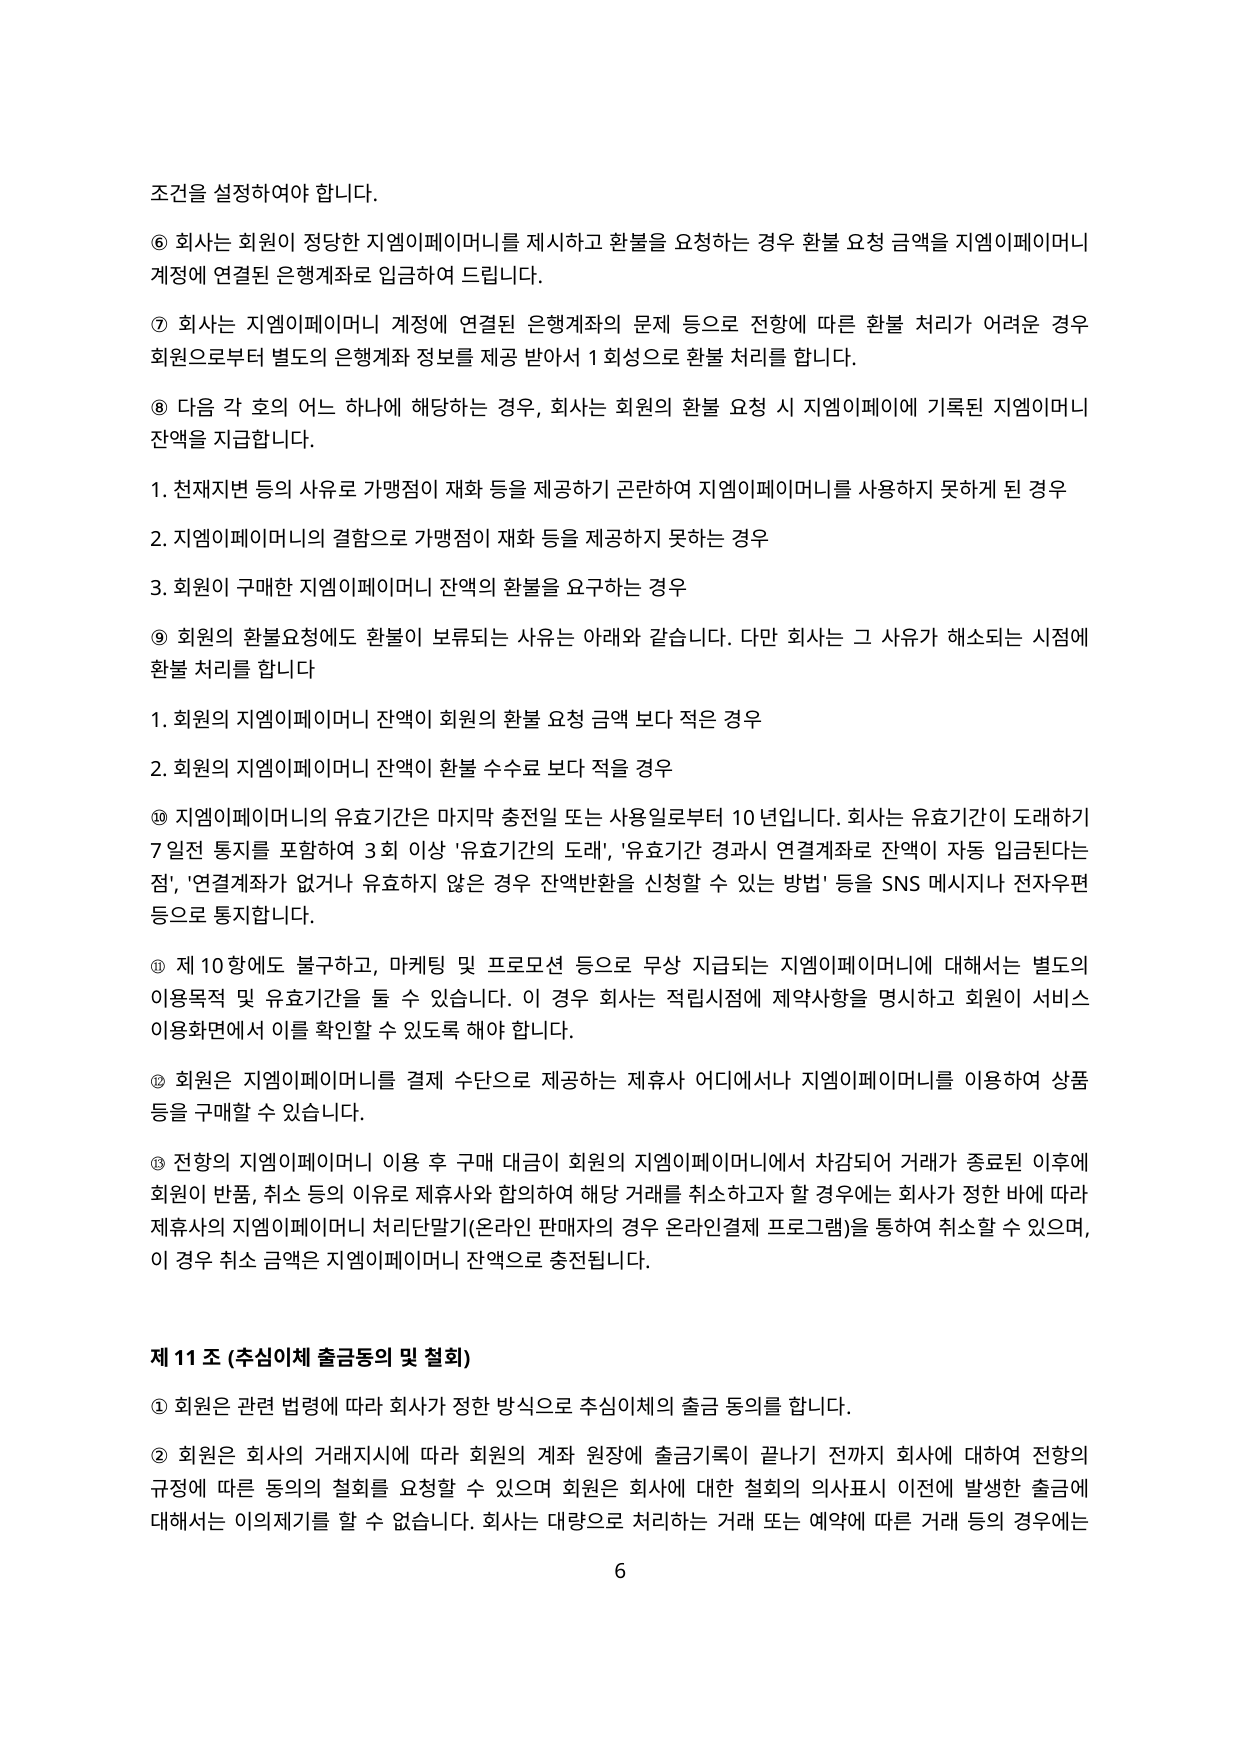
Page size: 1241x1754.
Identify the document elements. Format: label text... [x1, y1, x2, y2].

text ⑨ 회원의 환불요청에도 환불이 보류되는 사유는 아래와 같습니다. 다만 회사는 그 사유가 해소되는 시점에 환불 처리를 합니다 [150, 621, 1090, 684]
text 2. 지엠이페이머니의 결함으로 가맹점이 재화 등을 제공하지 못하는 경우 [150, 522, 1090, 552]
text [150, 177, 1090, 207]
text 3. 회원이 구매한 지엠이페이머니 잔액의 환불을 요구하는 경우 [150, 572, 1090, 602]
text ⑩ 지엠이페이머니의 유효기간은 마지막 충전일 또는 사용일로부터 10년입니다. 회사는 유효기간이 도래하기 7일전 통지를 포함하여 3회 이상 '유효기간의 도래', '유효기간 경과시 연결계좌로 잔액이 자동 입금된다는 점', '연결계좌가 없거나 유효하지 않은 경우 잔액반환을 신청할 수 있는 방법' 등을 SNS 메시지나 전자우편 등으로 통지합니다. [150, 802, 1090, 930]
text ⑬ 전항의 지엠이페이머니 이용 후 구매 대금이 회원의 지엠이페이머니에서 차감되어 거래가 종료된 이후에 회원이 반품, 취소 등의 이유로 제휴사와 합의하여 해당 거래를 취소하고자 할 경우에는 회사가 정한 바에 따라 제휴사의 지엠이페이머니 처리단말기(온라인 판매자의 경우 온라인결제 프로그램)을 통하여 취소할 수 있으며, 이 경우 취소 금액은 지엠이페이머니 잔액으로 충전됩니다. [150, 1146, 1090, 1274]
text 1. 회원의 지엠이페이머니 잔액이 회원의 환불 요청 금액 보다 적은 경우 [150, 703, 1090, 733]
text 1. 천재지변 등의 사유로 가맹점이 재화 등을 제공하기 곤란하여 지엠이페이머니를 사용하지 못하게 된 경우 [150, 473, 1090, 503]
text ⑪ 제10항에도 불구하고, 마케팅 및 프로모션 등으로 무상 지급되는 지엠이페이머니에 대해서는 별도의 이용목적 및 유효기간을 둘 수 있습니다. 이 경우 회사는 적립시점에 제약사항을 명시하고 회원이 서비스 이용화면에서 이를 확인할 수 있도록 해야 합니다. [150, 949, 1090, 1045]
text ⑧ 다음 각 호의 어느 하나에 해당하는 경우, 회사는 회원의 환불 요청 시 지엠이페이에 기록된 지엠이머니 잔액을 지급합니다. [150, 391, 1090, 454]
text ⑥ 회사는 회원이 정당한 지엠이페이머니를 제시하고 환불을 요청하는 경우 환불 요청 금액을 지엠이페이머니 계정에 연결된 은행계좌로 입금하여 드립니다. [150, 227, 1090, 289]
text ① 회원은 관련 법령에 따라 회사가 정한 방식으로 추심이체의 출금 동의를 합니다. [150, 1390, 1090, 1421]
text ⑫ 회원은 지엠이페이머니를 결제 수단으로 제공하는 제휴사 어디에서나 지엠이페이머니를 이용하여 상품 등을 구매할 수 있습니다. [150, 1064, 1090, 1127]
text ⑦ 회사는 지엠이페이머니 계정에 연결된 은행계좌의 문제 등으로 전항에 따른 환불 처리가 어려운 경우 회원으로부터 별도의 은행계좌 정보를 제공 받아서 1회성으로 환불 처리를 합니다. [150, 309, 1090, 372]
text 제11 조 (추심이체 출금동의 및 철회) [150, 1341, 1090, 1371]
text 2. 회원의 지엠이페이머니 잔액이 환불 수수료 보다 적을 경우 [150, 752, 1090, 783]
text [150, 1439, 1090, 1535]
